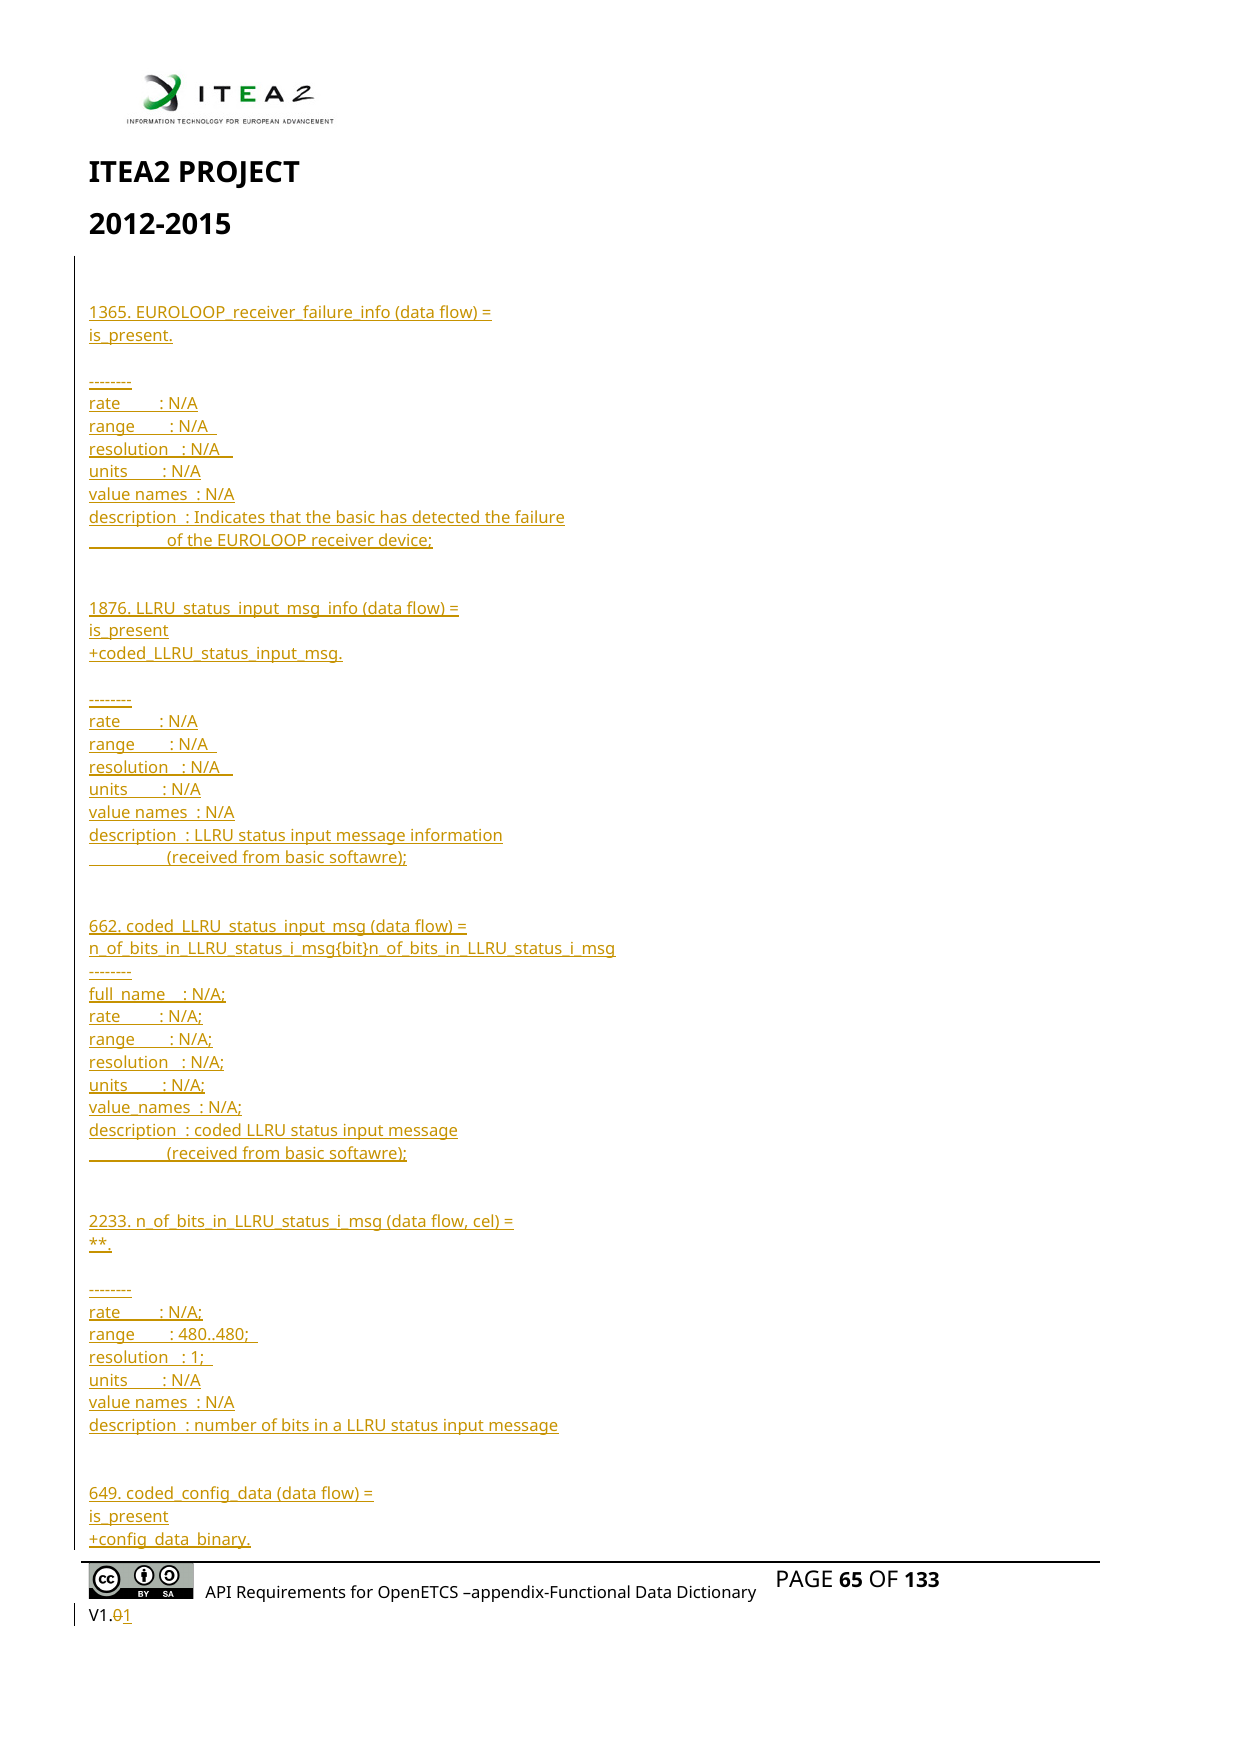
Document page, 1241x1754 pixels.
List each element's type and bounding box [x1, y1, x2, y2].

picture [88, 1562, 194, 1599]
picture [88, 59, 372, 139]
